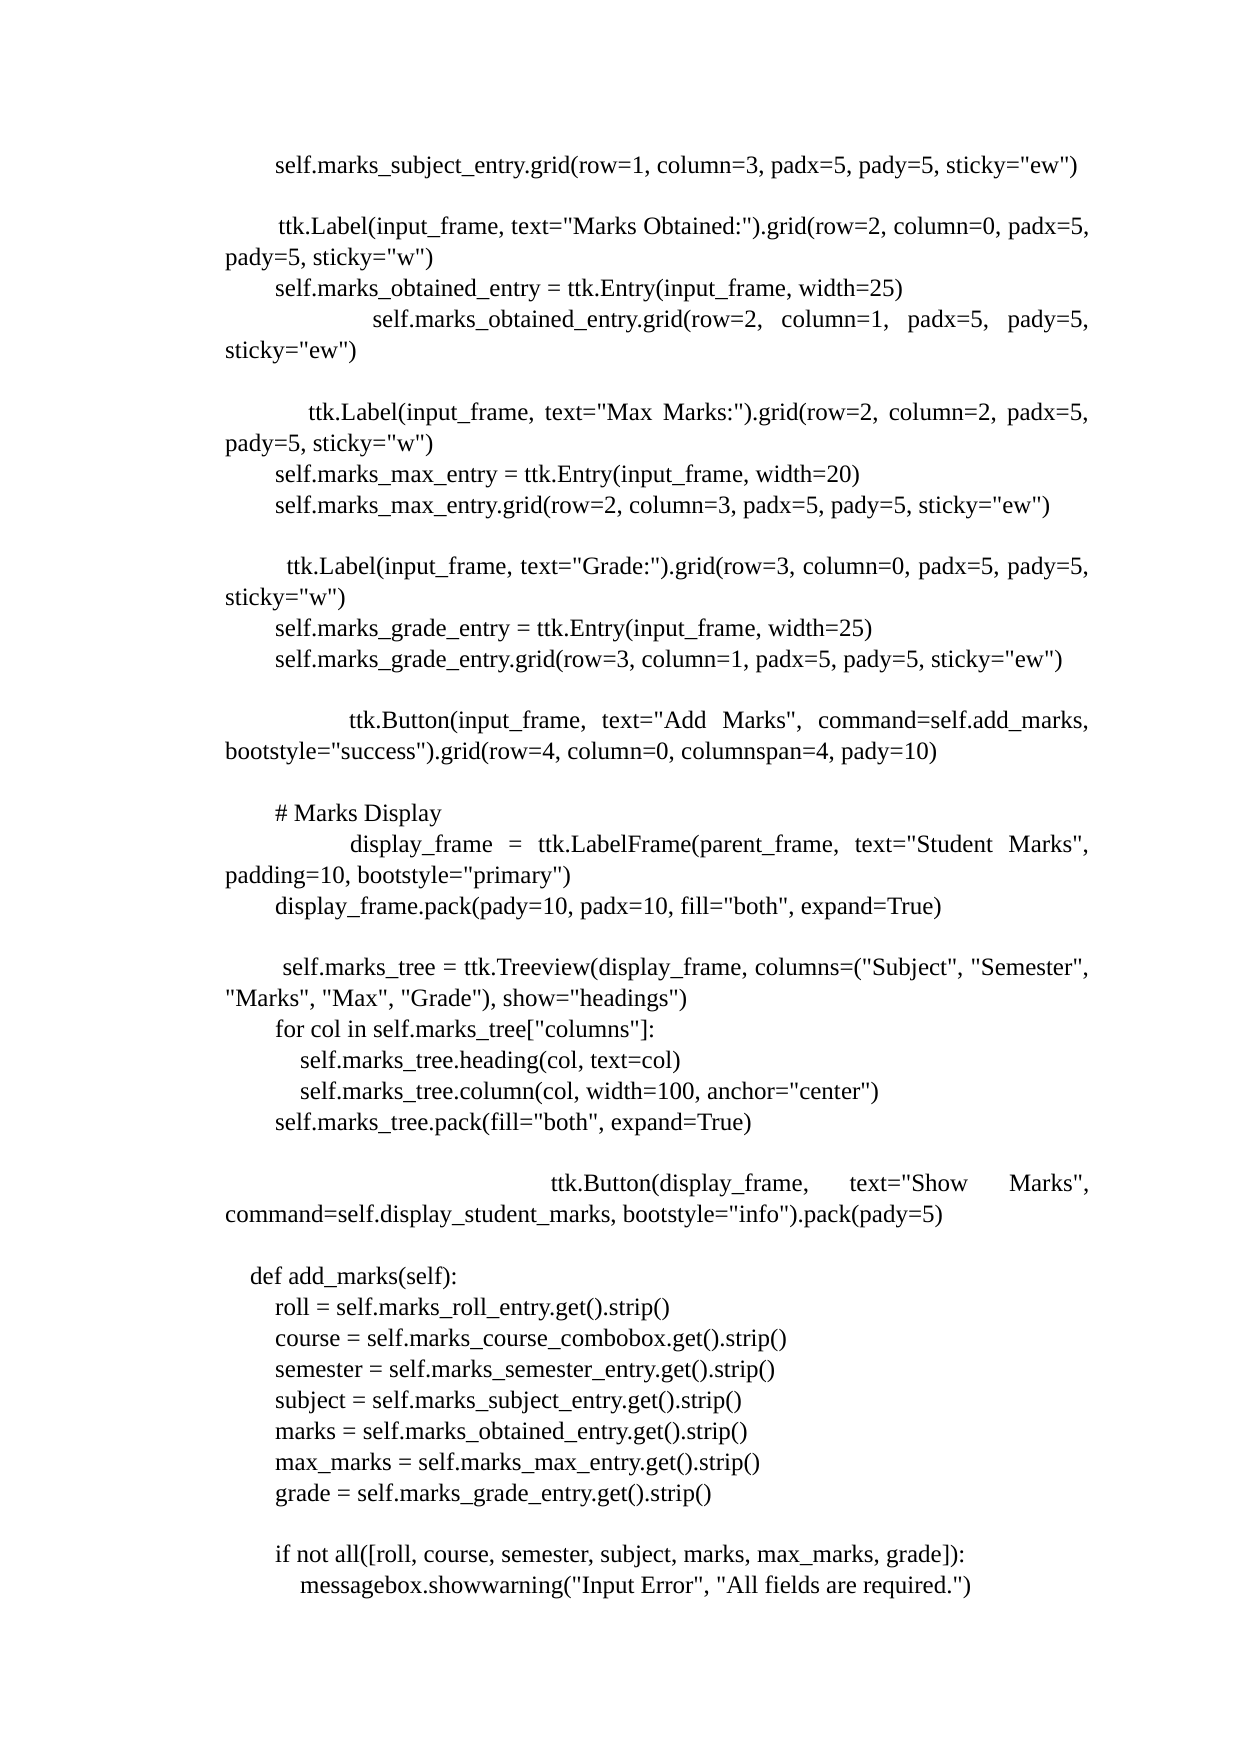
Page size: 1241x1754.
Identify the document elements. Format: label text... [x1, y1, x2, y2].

text ttk.Label(input_frame, text="Marks Obtained:").grid(row=2, column=0, padx=5, pady=5, sticky="w") [225, 211, 1090, 271]
text subject = self.marks_subject_entry.get().strip() [225, 1385, 1090, 1414]
text marks = self.marks_obtained_entry.get().strip() [225, 1416, 1090, 1445]
text max_marks = self.marks_max_entry.get().strip() [225, 1447, 1090, 1476]
text self.marks_grade_entry.grid(row=3, column=1, padx=5, pady=5, sticky="ew") [225, 644, 1090, 673]
text course = self.marks_course_combobox.get().strip() [225, 1323, 1090, 1352]
text self.marks_max_entry.grid(row=2, column=3, padx=5, pady=5, sticky="ew") [225, 490, 1090, 518]
text messagebox.showwarning("Input Error", "All fields are required.") [225, 1570, 1090, 1599]
text self.marks_obtained_entry.grid(row=2, column=1, padx=5, pady=5, sticky="ew") [225, 304, 1090, 364]
text display_frame = ttk.LabelFrame(parent_frame, text="Student Marks", padding=10, bootstyle="primary") [225, 829, 1090, 888]
text self.marks_grade_entry = ttk.Entry(input_frame, width=25) [225, 613, 1090, 642]
text def add_marks(self): [225, 1261, 1090, 1289]
text ttk.Label(input_frame, text="Max Marks:").grid(row=2, column=2, padx=5, pady=5, sticky="w") [225, 397, 1090, 456]
text # Marks Display [225, 798, 1090, 826]
text roll = self.marks_roll_entry.get().strip() [225, 1292, 1090, 1321]
text self.marks_max_entry = ttk.Entry(input_frame, width=20) [225, 459, 1090, 487]
text self.marks_tree.column(col, width=100, anchor="center") [225, 1076, 1090, 1105]
text if not all([roll, course, semester, subject, marks, max_marks, grade]): [225, 1539, 1090, 1568]
text display_frame.pack(pady=10, padx=10, fill="both", expand=True) [225, 891, 1090, 919]
text ttk.Label(input_frame, text="Grade:").grid(row=3, column=0, padx=5, pady=5, sticky="w") [225, 551, 1090, 611]
text ttk.Button(input_frame, text="Add Marks", command=self.add_marks, bootstyle="success").grid(row=4, column=0, columnspan=4, pady=10) [225, 705, 1090, 765]
text self.marks_obtained_entry = ttk.Entry(input_frame, width=25) [225, 273, 1090, 302]
text self.marks_tree.heading(col, text=col) [225, 1045, 1090, 1074]
text grade = self.marks_grade_entry.get().strip() [225, 1478, 1090, 1507]
text ttk.Button(display_frame, text="Show Marks", command=self.display_student_marks, bootstyle="info").pack(pady=5) [225, 1168, 1090, 1228]
text self.marks_subject_entry.grid(row=1, column=3, padx=5, pady=5, sticky="ew") [225, 150, 1090, 179]
text for col in self.marks_tree["columns"]: [225, 1014, 1090, 1043]
text self.marks_tree = ttk.Treeview(display_frame, columns=("Subject", "Semester", "Marks", "Max", "Grade"), show="headings") [225, 952, 1090, 1012]
text self.marks_tree.pack(fill="both", expand=True) [225, 1107, 1090, 1136]
text semester = self.marks_semester_entry.get().strip() [225, 1354, 1090, 1383]
